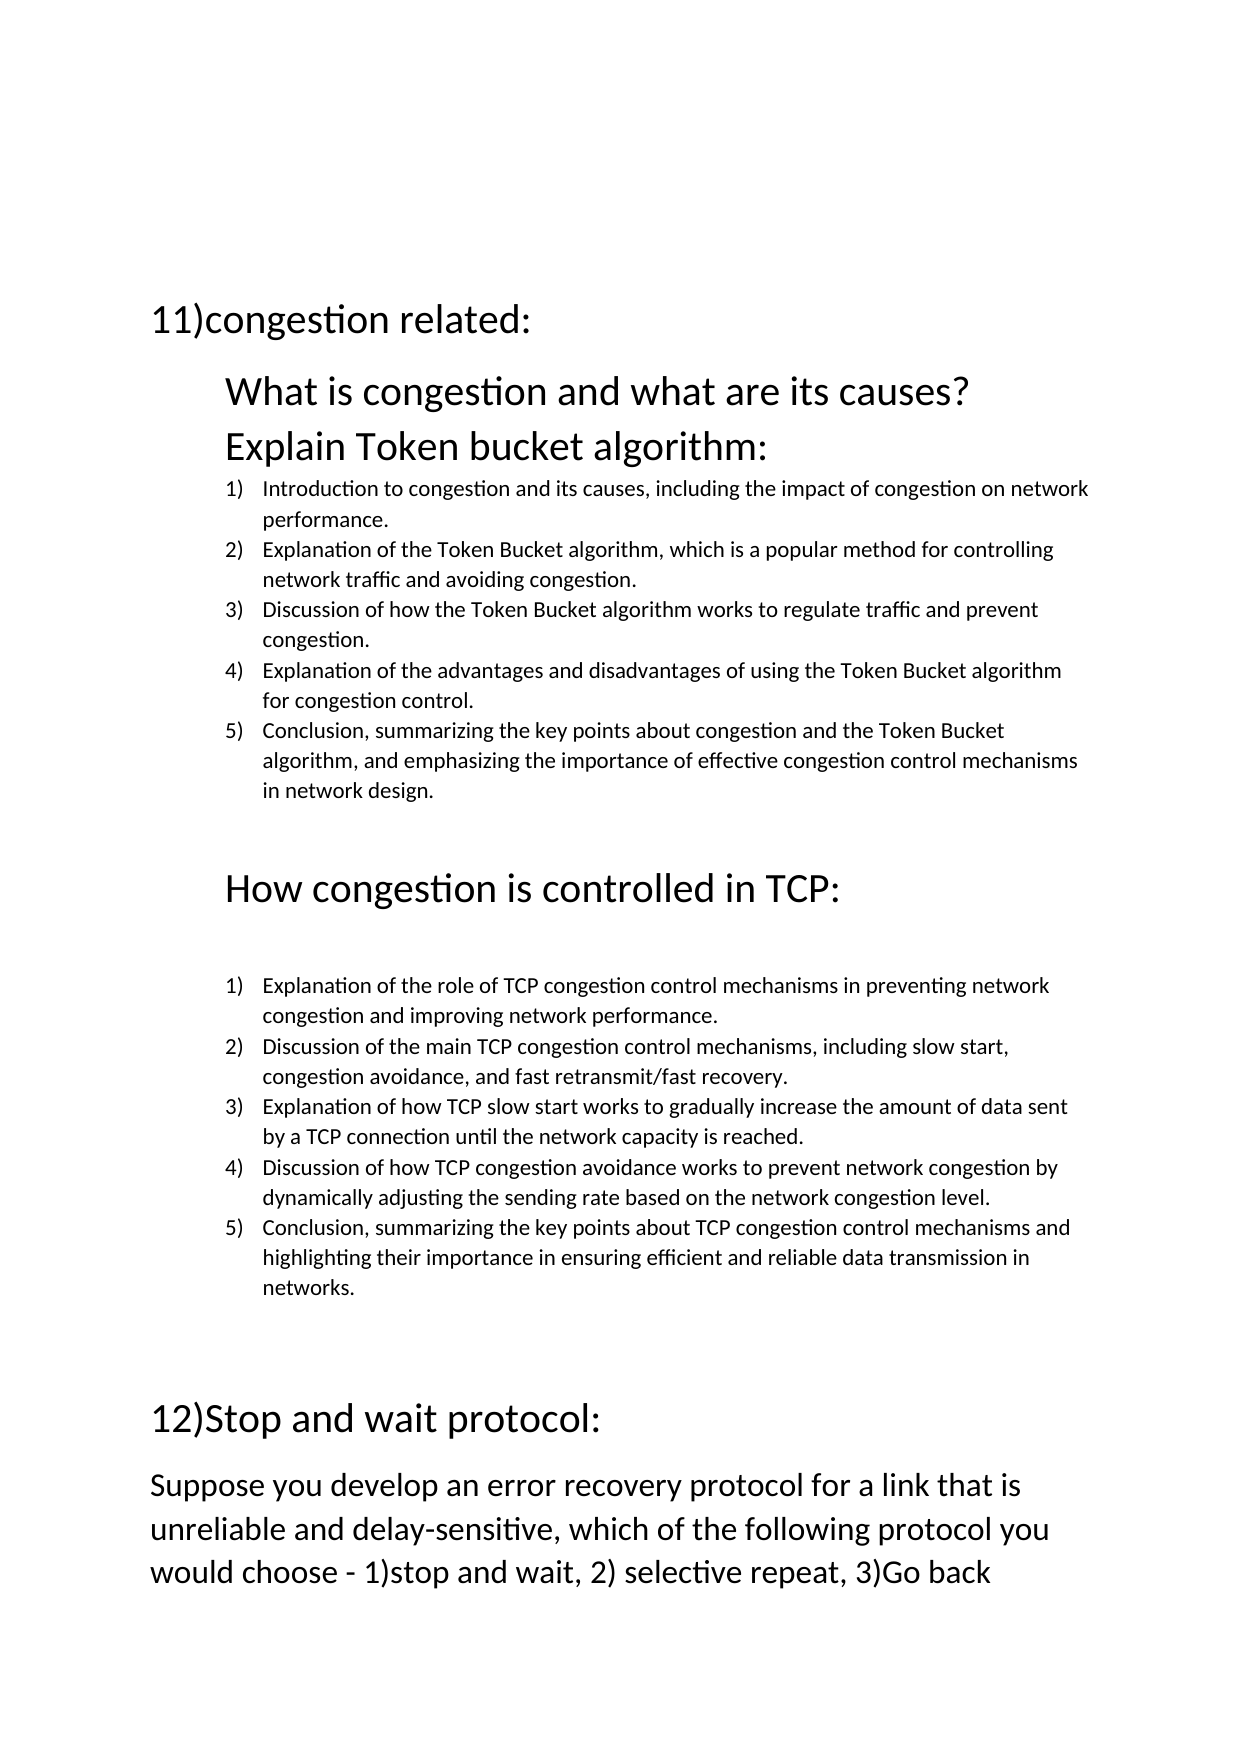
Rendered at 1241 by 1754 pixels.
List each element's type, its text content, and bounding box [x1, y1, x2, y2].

list Discussion of the main TCP congestion control mechanisms, including slow start, congestion avoidance, and fast retransmit/fast recovery. [225, 1032, 1090, 1090]
list Explanation of the role of TCP congestion control mechanisms in preventing network congestion and improving network performance. [225, 971, 1090, 1030]
list Introduction to congestion and its causes, including the impact of congestion on network performance. [225, 474, 1090, 533]
text Suppose you develop an error recovery protocol for a link that is unreliable and delay-sensitive, which of the following protocol you would choose - 1)stop and wait, 2) selective repeat, 3)Go back [150, 1463, 1090, 1592]
list Conclusion, summarizing the key points about congestion and the Token Bucket algorithm, and emphasizing the importance of effective congestion control mechanisms in network design. [225, 716, 1090, 804]
text 12)Stop and wait protocol: [150, 1392, 1090, 1443]
list Explanation of the Token Bucket algorithm, which is a popular method for controlling network traffic and avoiding congestion. [225, 535, 1090, 593]
list Discussion of how the Token Bucket algorithm works to regulate traffic and prevent congestion. [225, 595, 1090, 653]
list Discussion of how TCP congestion avoidance works to prevent network congestion by dynamically adjusting the sending rate based on the network congestion level. [225, 1153, 1090, 1211]
list What is congestion and what are its causes? Explain Token bucket algorithm: [225, 365, 1090, 470]
list How congestion is controlled in TCP: [225, 862, 1090, 912]
list Explanation of the advantages and disadvantages of using the Token Bucket algorithm for congestion control. [225, 656, 1090, 714]
list Explanation of how TCP slow start works to gradually increase the amount of data sent by a TCP connection until the network capacity is reached. [225, 1092, 1090, 1151]
list Conclusion, summarizing the key points about TCP congestion control mechanisms and highlighting their importance in ensuring efficient and reliable data transmission in networks. [225, 1213, 1090, 1302]
text 11)congestion related: [150, 293, 1090, 344]
